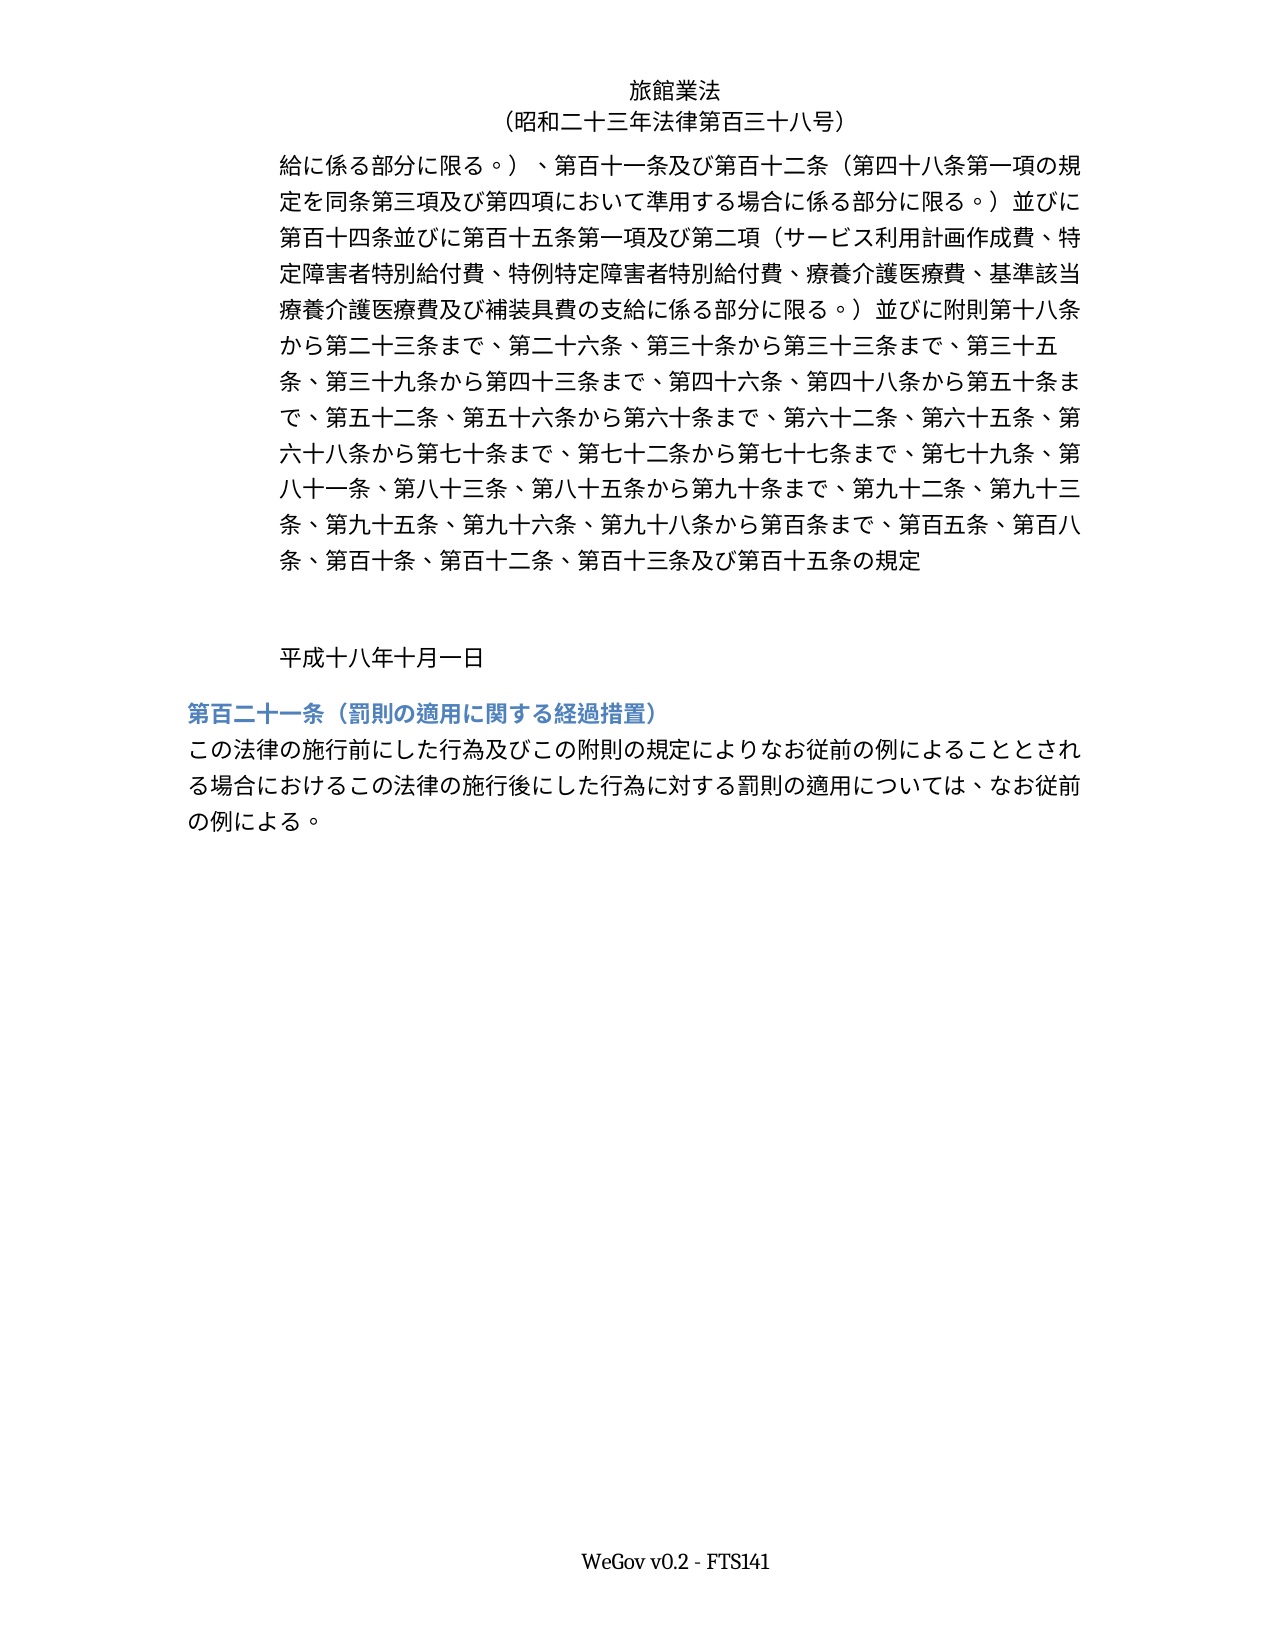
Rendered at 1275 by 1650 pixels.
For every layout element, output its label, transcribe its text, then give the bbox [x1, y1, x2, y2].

text この法律の施行前にした行為及びこの附則の規定によりなお従前の例によることとされる場合におけるこの法律の施行後にした行為に対する罰則の適用については、なお従前の例による。 [187, 734, 1087, 837]
subtitle 第百二十一条（罰則の適用に関する経過措置） [187, 698, 1087, 730]
